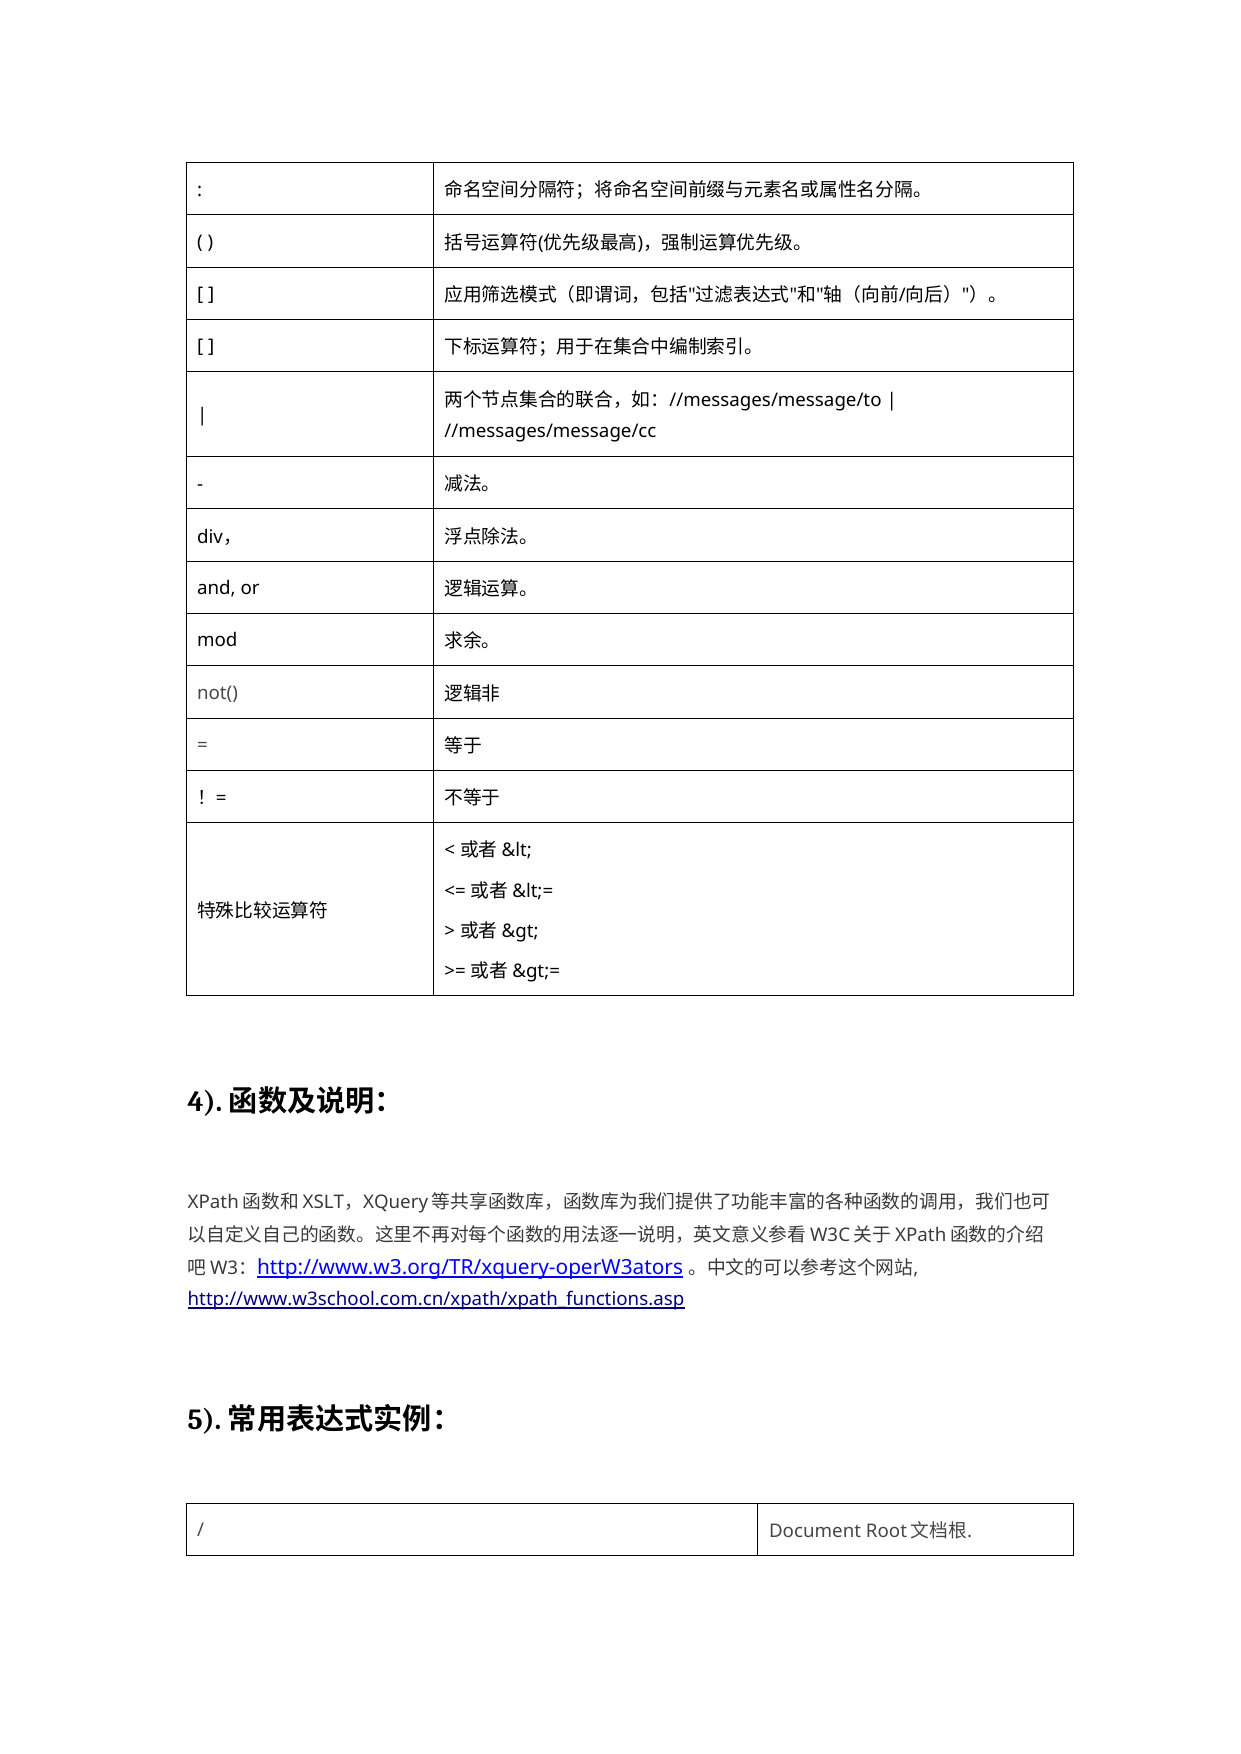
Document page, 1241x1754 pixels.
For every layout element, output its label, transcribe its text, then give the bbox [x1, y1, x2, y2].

table_cell 减法。 [434, 457, 1073, 508]
text XPath函数和XSLT，XQuery等共享函数库，函数库为我们提供了功能丰富的各种函数的调用，我们也可以自定义自己的函数。这里不再对每个函数的用法逐一说明，英文意义参看W3C关于XPath函数的介绍吧W3：http://www.w3.org/TR/xquery-operW3ators 。中文的可以参考这个网站, http://www.w3school.com.cn/xpath/xpath_functions.asp [187, 1184, 1053, 1314]
subtitle 5). 常用表达式实例： [187, 1384, 1053, 1449]
table_cell | [187, 372, 433, 456]
table_cell mod [187, 614, 433, 665]
table_cell [ ] [187, 268, 433, 319]
table_cell 等于 [434, 719, 1073, 770]
table_cell 逻辑运算。 [434, 562, 1073, 613]
table_cell : [187, 163, 433, 214]
table_cell ！= [187, 771, 433, 822]
table_cell 逻辑非 [434, 666, 1073, 717]
table_cell 括号运算符(优先级最高)，强制运算优先级。 [434, 215, 1073, 267]
table_cell 命名空间分隔符；将命名空间前缀与元素名或属性名分隔。 [434, 163, 1073, 214]
subtitle 4). 函数及说明： [187, 1066, 1053, 1131]
table_header / [187, 1504, 757, 1555]
table_cell and, or [187, 562, 433, 613]
table_cell 求余。 [434, 614, 1073, 665]
table_cell ( ) [187, 215, 433, 267]
table_cell 浮点除法。 [434, 509, 1073, 561]
table_header Document Root文档根. [758, 1504, 1073, 1555]
table_cell 下标运算符；用于在集合中编制索引。 [434, 320, 1073, 371]
table_cell 不等于 [434, 771, 1073, 822]
table_cell [ ] [187, 320, 433, 371]
table_cell div， [187, 509, 433, 561]
table_cell 应用筛选模式（即谓词，包括"过滤表达式"和"轴（向前/向后）"）。 [434, 268, 1073, 319]
table_cell not() [187, 666, 433, 717]
table_cell < 或者 &lt; <= 或者 &lt;= > 或者 &gt; >= 或者 &gt;= [434, 823, 1073, 995]
table_cell 两个节点集合的联合，如：//messages/message/to | //messages/message/cc [434, 372, 1073, 456]
table_cell - [187, 457, 433, 508]
table_cell = [187, 719, 433, 770]
table_cell 特殊比较运算符 [187, 823, 433, 995]
